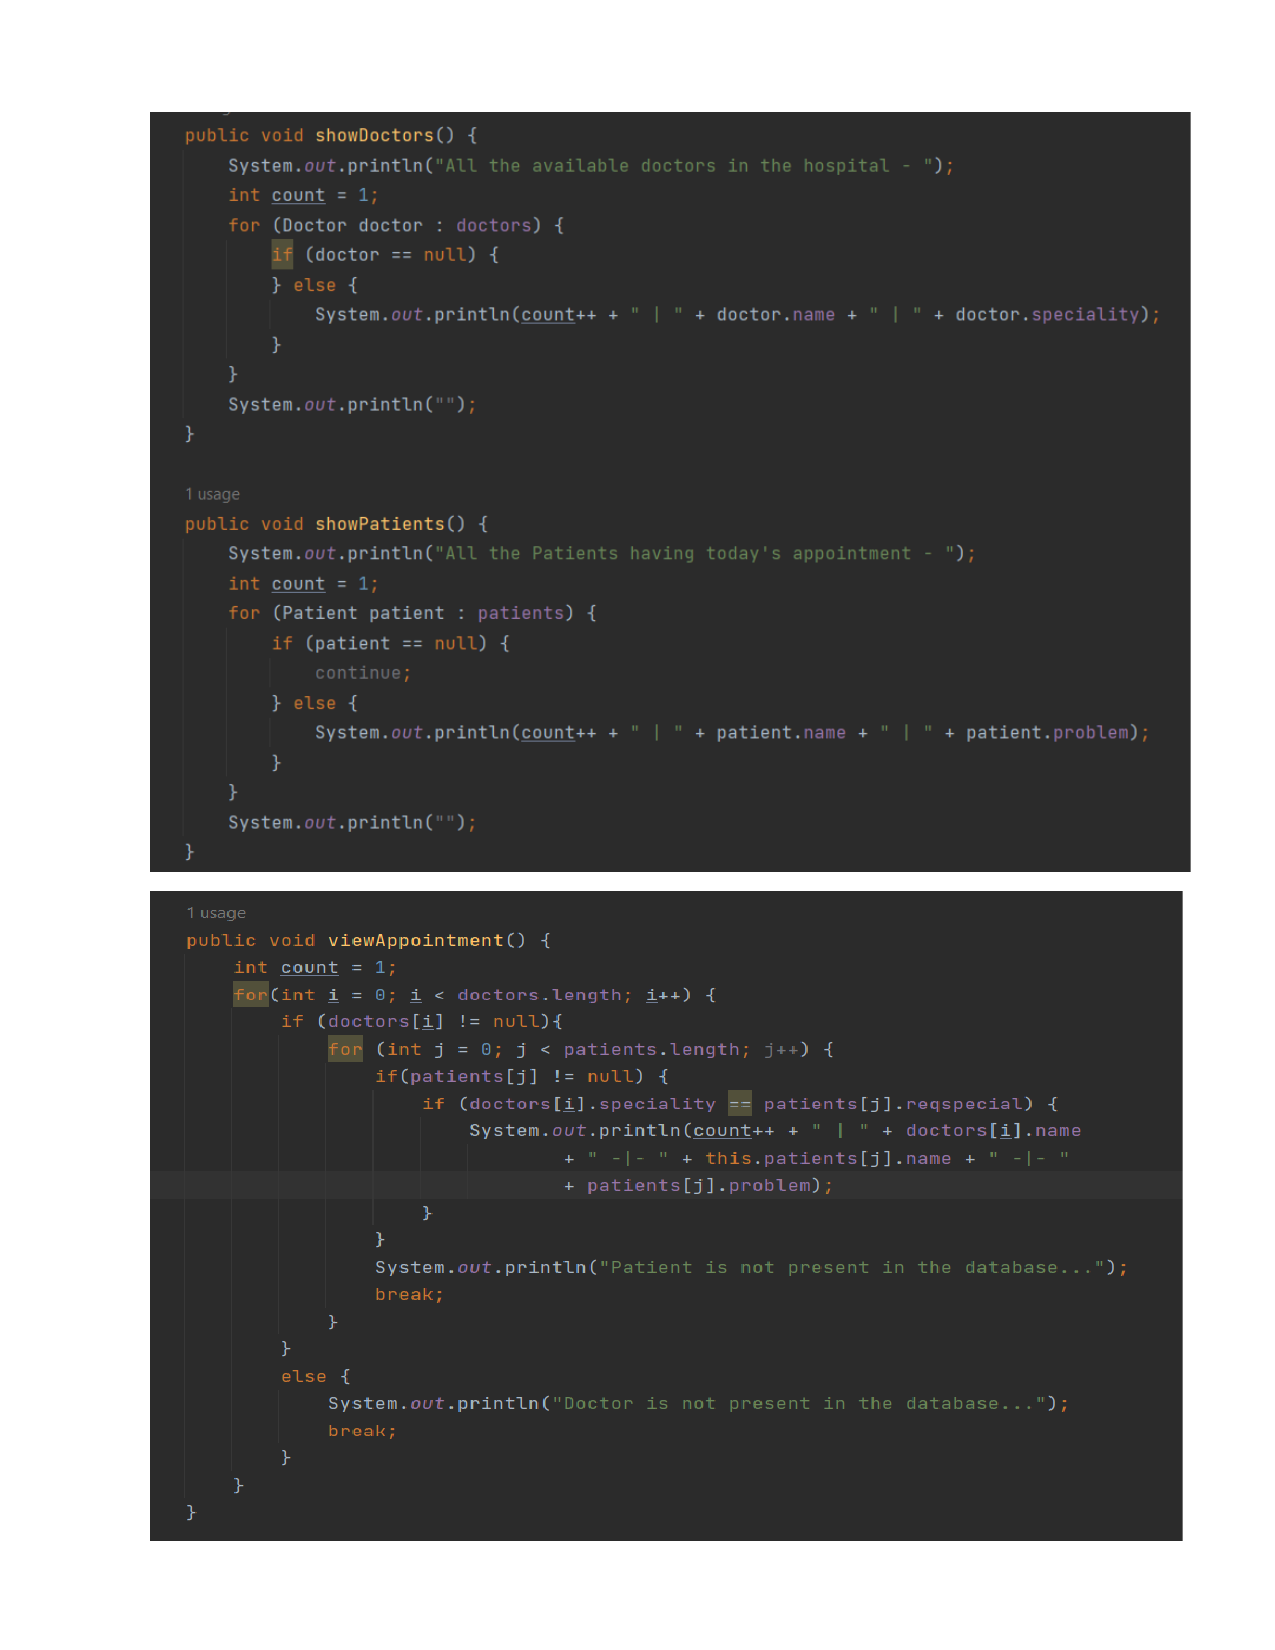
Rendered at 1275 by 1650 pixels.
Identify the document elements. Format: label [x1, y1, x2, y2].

picture [150, 891, 1183, 1541]
picture [150, 112, 1191, 872]
